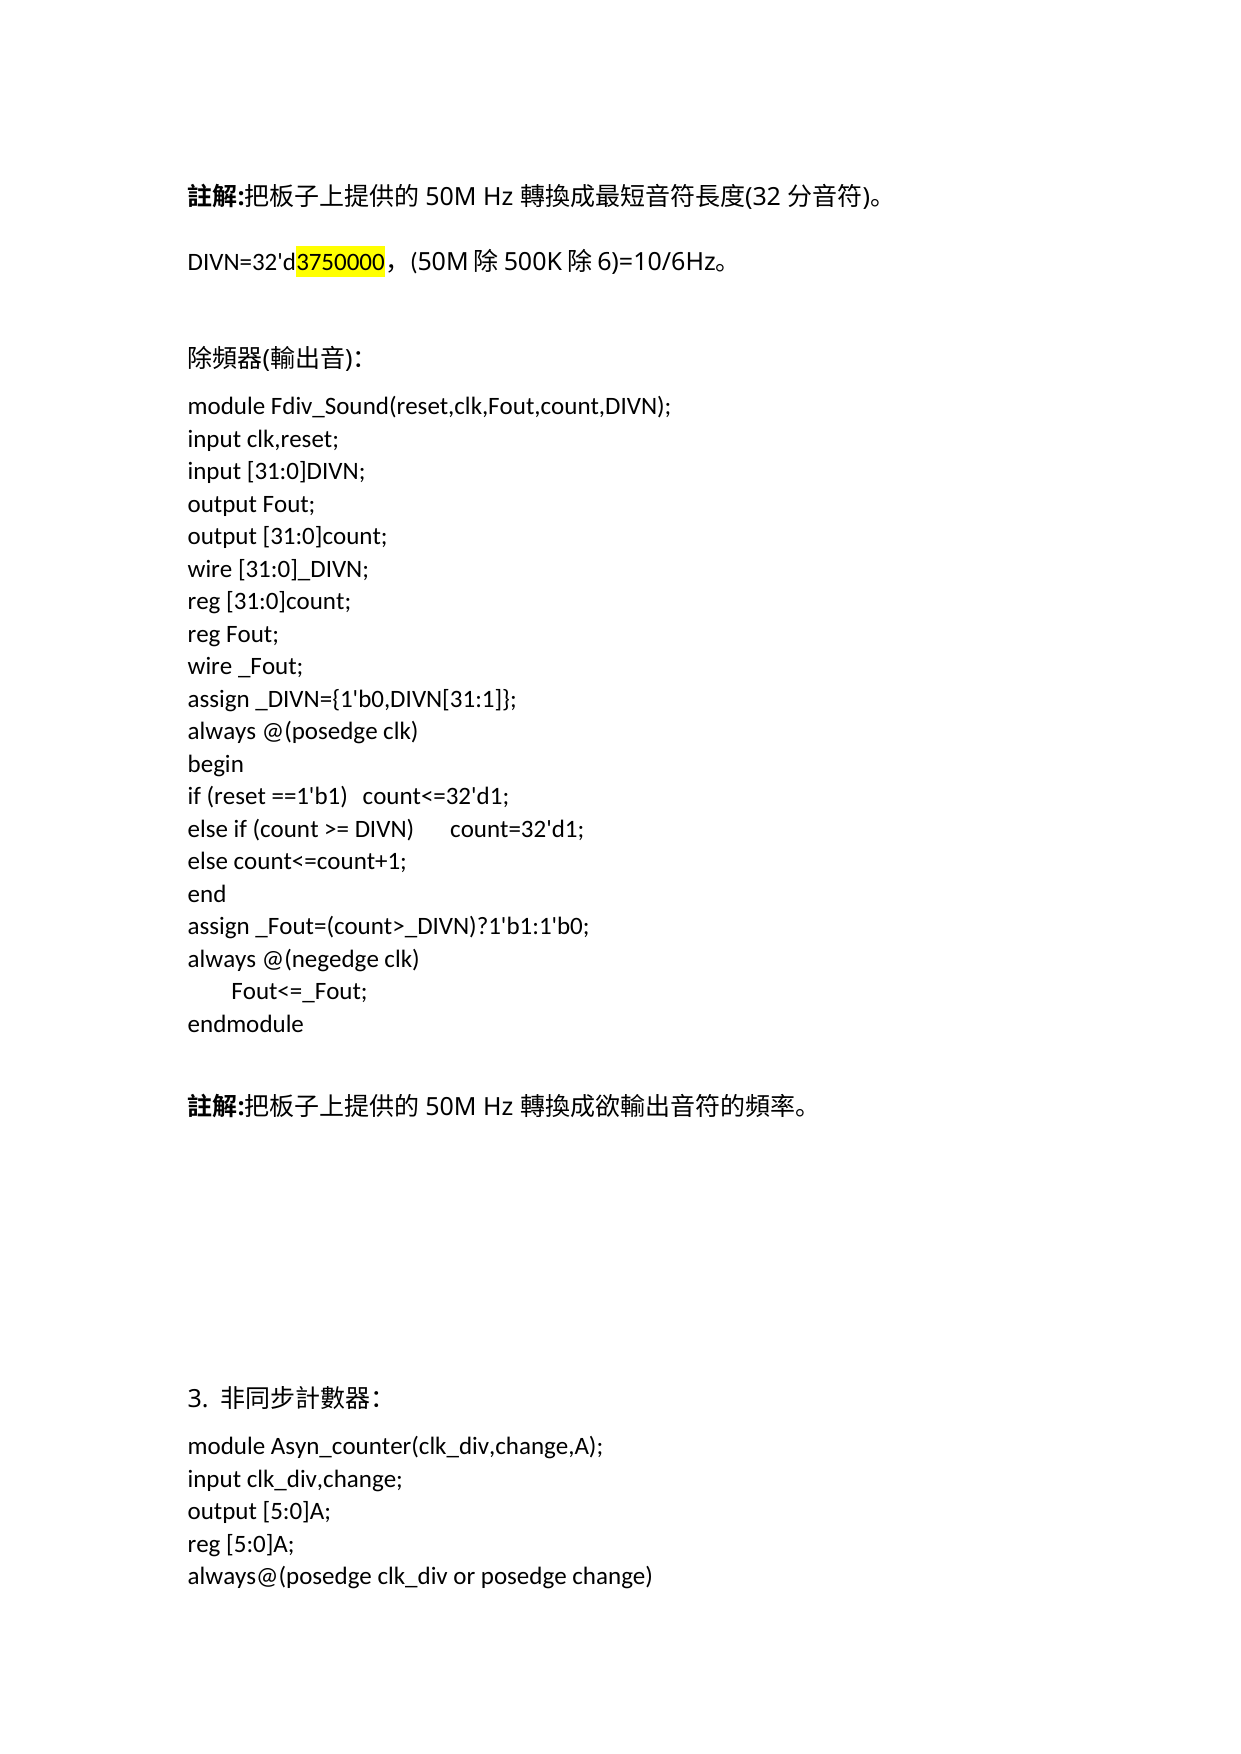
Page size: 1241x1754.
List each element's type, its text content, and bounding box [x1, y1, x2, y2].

text begin [187, 747, 1053, 779]
text input clk,reset; [187, 422, 1053, 454]
text output Fout; [187, 487, 1053, 519]
text if (reset ==1'b1) count<=32'd1; [187, 779, 1053, 812]
text module Fdiv_Sound(reset,clk,Fout,count,DIVN); [187, 389, 1053, 422]
list always@(posedge clk_div or posedge change) [187, 1559, 1053, 1592]
text assign _DIVN={1'b0,DIVN[31:1]}; [187, 682, 1053, 714]
list input clk_div,change; [187, 1462, 1053, 1494]
text 註解:把板子上提供的 50M Hz 轉換成最短音符長度(32 分音符)。DIVN=32'd3750000，(50M除500K除6)=10/6Hz。 [187, 162, 1053, 292]
list module Asyn_counter(clk_div,change,A); [187, 1429, 1053, 1462]
text wire _Fout; [187, 649, 1053, 682]
text assign _Fout=(count>_DIVN)?1'b1:1'b0; [187, 909, 1053, 942]
text 註解:把板子上提供的 50M Hz 轉換成欲輸出音符的頻率。 [187, 1072, 1053, 1137]
text input [31:0]DIVN; [187, 454, 1053, 487]
text end [187, 877, 1053, 909]
text always @(negedge clk) [187, 942, 1053, 974]
text reg Fout; [187, 617, 1053, 649]
list output [5:0]A; [187, 1494, 1053, 1527]
text output [31:0]count; [187, 519, 1053, 552]
text Fout<=_Fout; [187, 974, 1053, 1007]
text always @(posedge clk) [187, 714, 1053, 747]
text wire [31:0]_DIVN; [187, 552, 1053, 584]
list 非同步計數器： [187, 1364, 1053, 1429]
text else count<=count+1; [187, 844, 1053, 877]
text else if (count >= DIVN) count=32'd1; [187, 812, 1053, 844]
text endmodule [187, 1007, 1053, 1039]
text 除頻器(輸出音)： [187, 324, 1053, 389]
list reg [5:0]A; [187, 1527, 1053, 1559]
text reg [31:0]count; [187, 584, 1053, 617]
